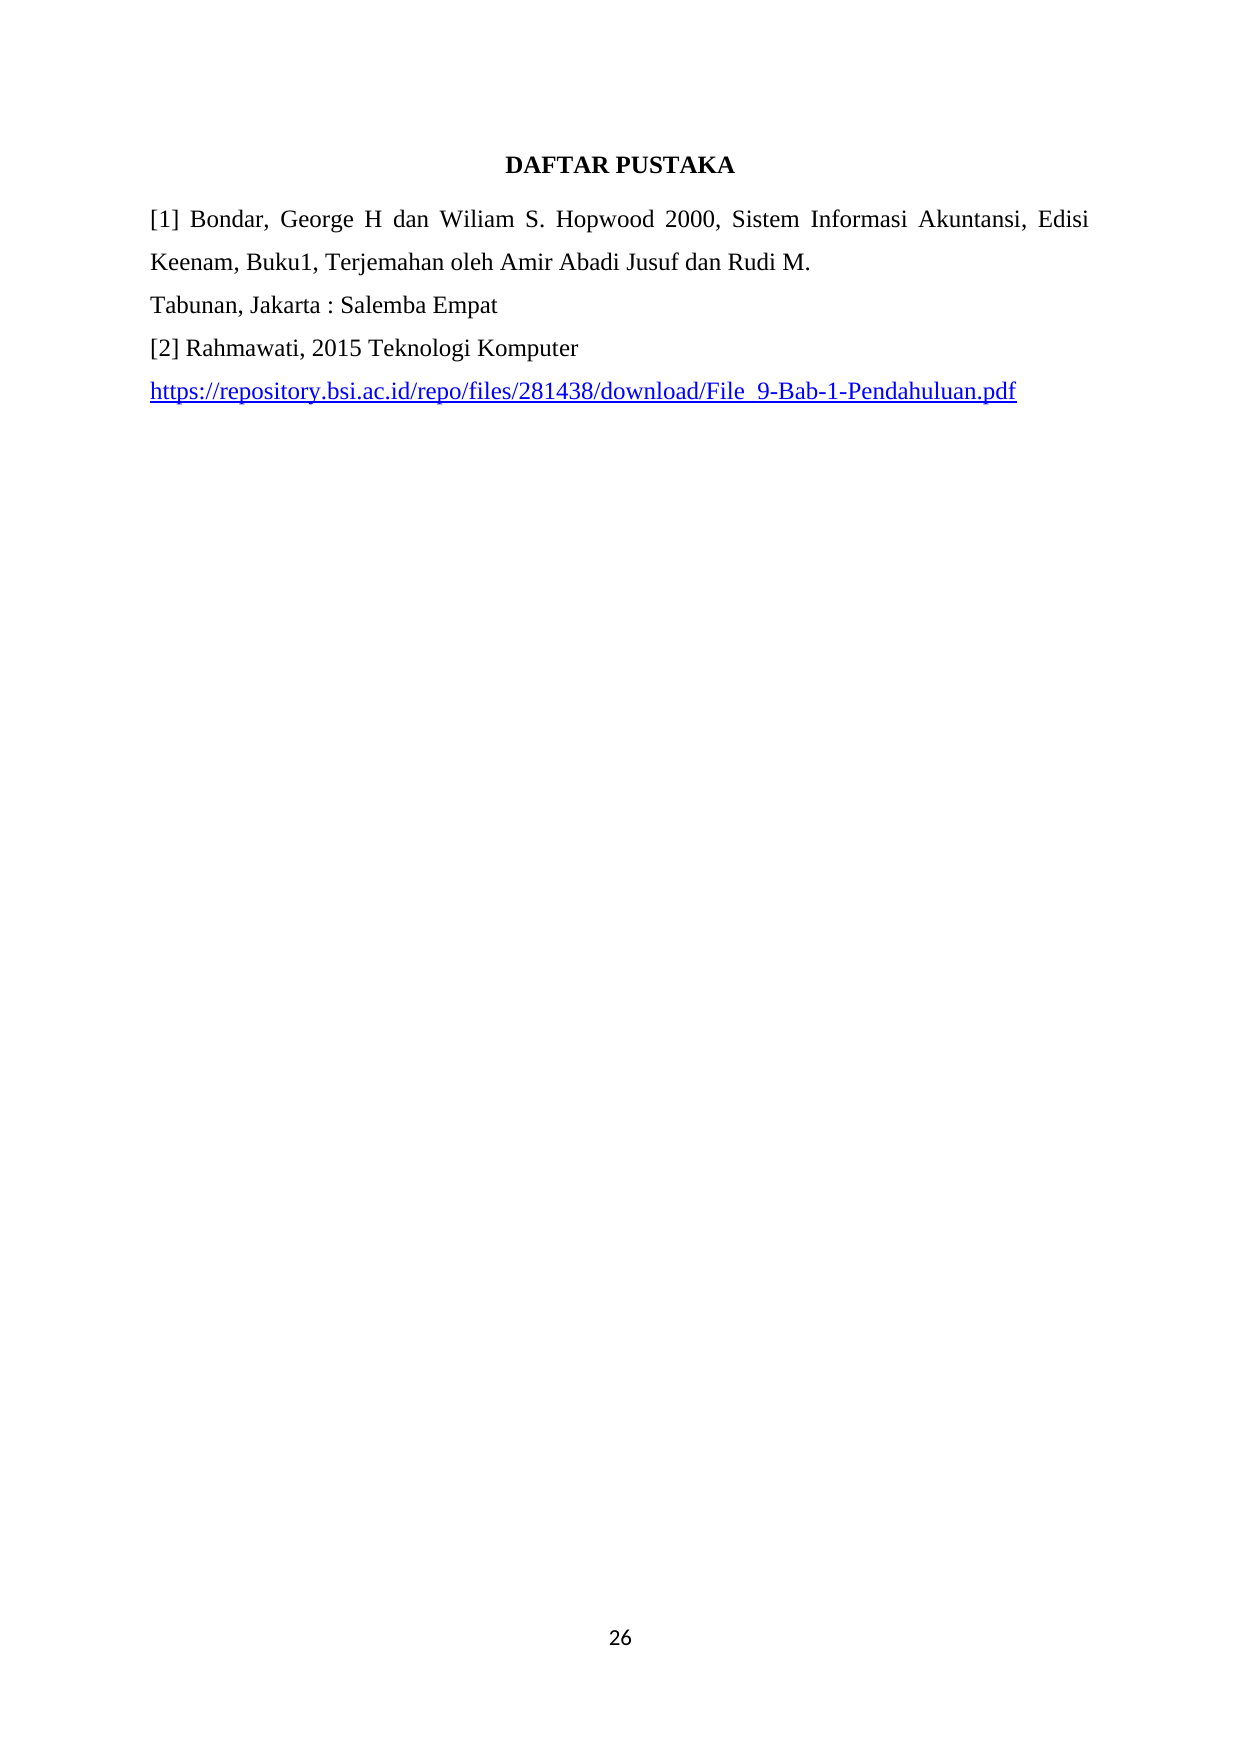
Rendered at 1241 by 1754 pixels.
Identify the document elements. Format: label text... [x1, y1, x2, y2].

text [2] Rahmawati, 2015 Teknologi Komputer [150, 333, 1090, 362]
text DAFTAR PUSTAKA [150, 150, 1090, 179]
text Tabunan, Jakarta : Salemba Empat [150, 290, 1090, 319]
text https://repository.bsi.ac.id/repo/files/281438/download/File_9-Bab-1-Pendahuluan.pdf [150, 376, 1090, 405]
text [1] Bondar, George H dan Wiliam S. Hopwood 2000, Sistem Informasi Akuntansi, Edisi Keenam, Buku1, Terjemahan oleh Amir Abadi Jusuf dan Rudi M. [150, 204, 1090, 276]
